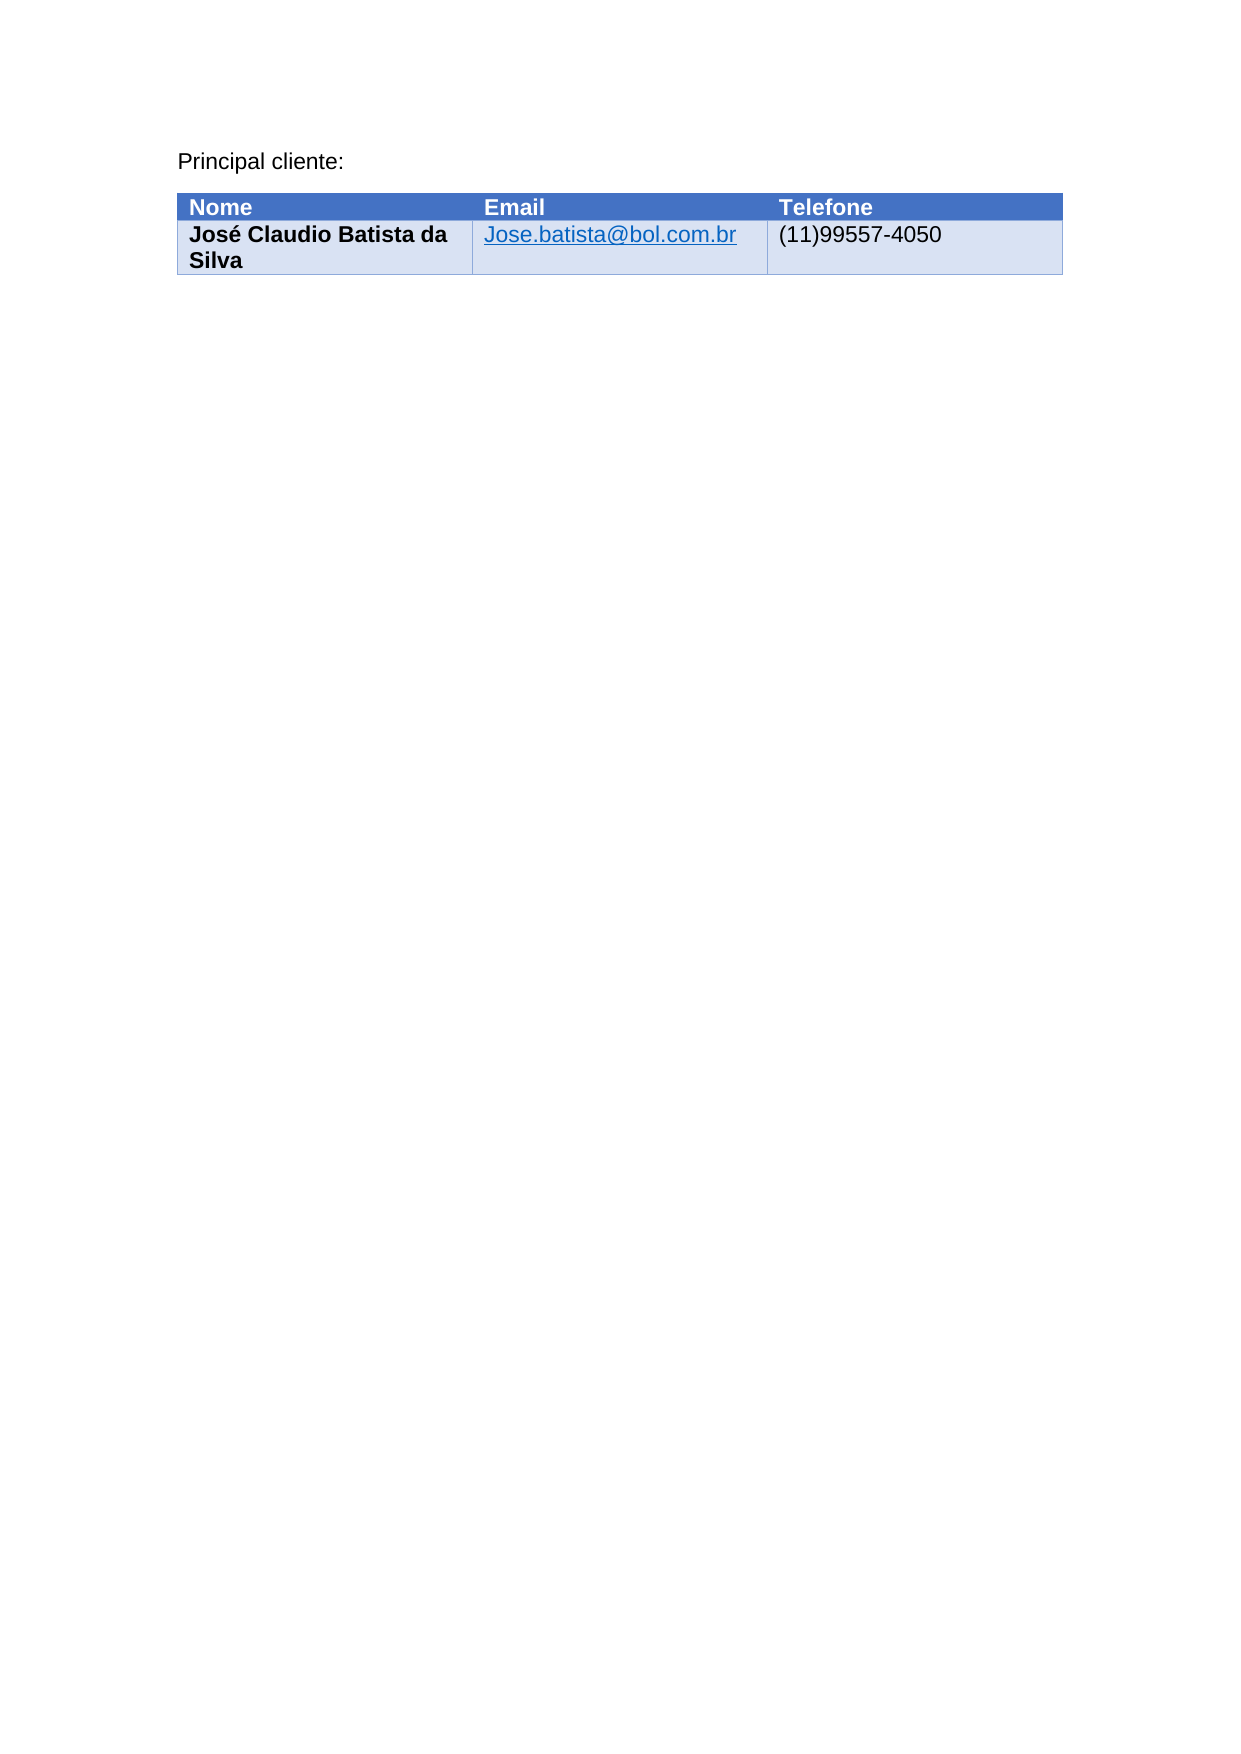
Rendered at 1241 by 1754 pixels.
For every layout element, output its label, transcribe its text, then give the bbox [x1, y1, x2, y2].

table_header Telefone [768, 194, 1062, 220]
text Principal cliente: [177, 148, 973, 174]
table_header Email [473, 194, 767, 220]
table_header Nome [178, 194, 472, 220]
table_cell Jose.batista@bol.com.br [473, 221, 767, 274]
table_cell José Claudio Batista da Silva [178, 221, 472, 274]
table_cell (11)99557-4050 [768, 221, 1062, 274]
